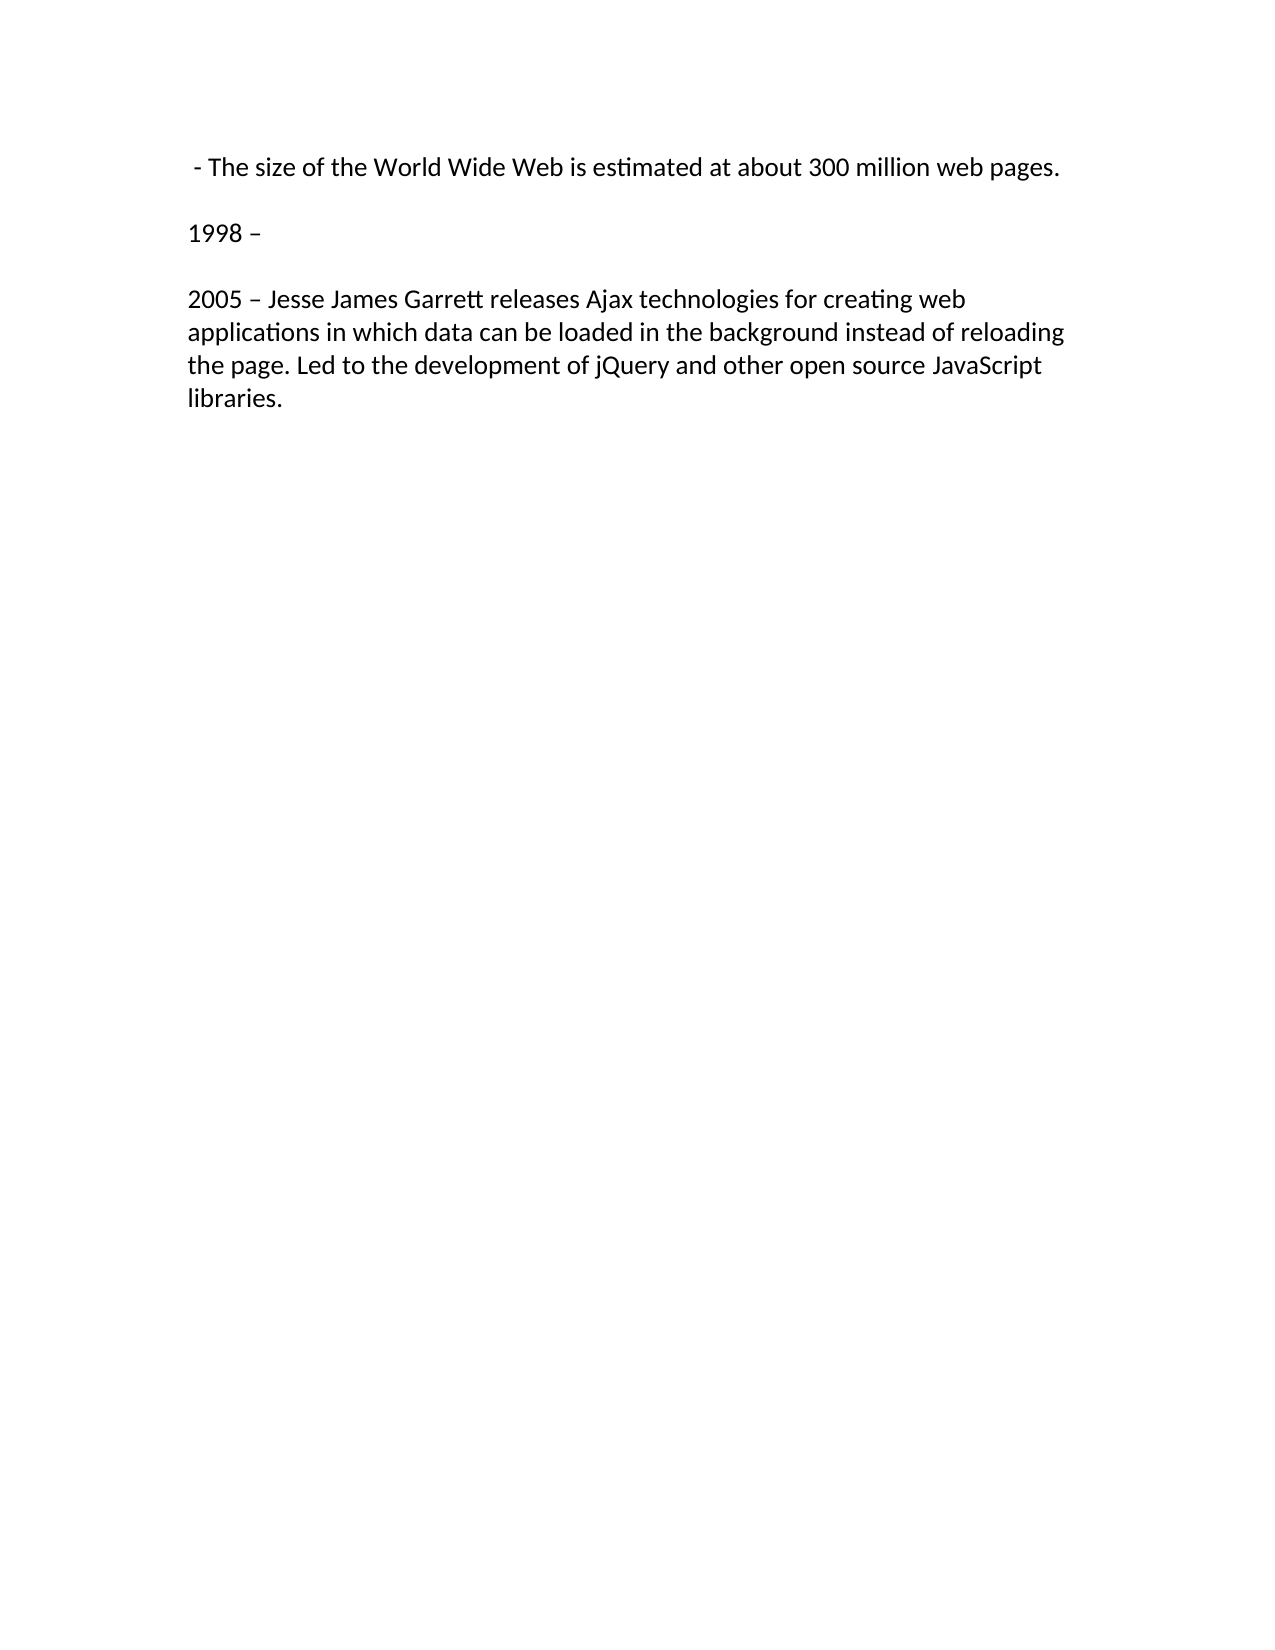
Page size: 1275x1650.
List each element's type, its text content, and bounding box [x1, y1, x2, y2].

text 1998 – [187, 216, 1087, 249]
text 2005 – Jesse James Garrett releases Ajax technologies for creating web applications in which data can be loaded in the background instead of reloading the page. Led to the development of jQuery and other open source JavaScript libraries. [187, 282, 1087, 414]
text - The size of the World Wide Web is estimated at about 300 million web pages. [187, 150, 1087, 183]
